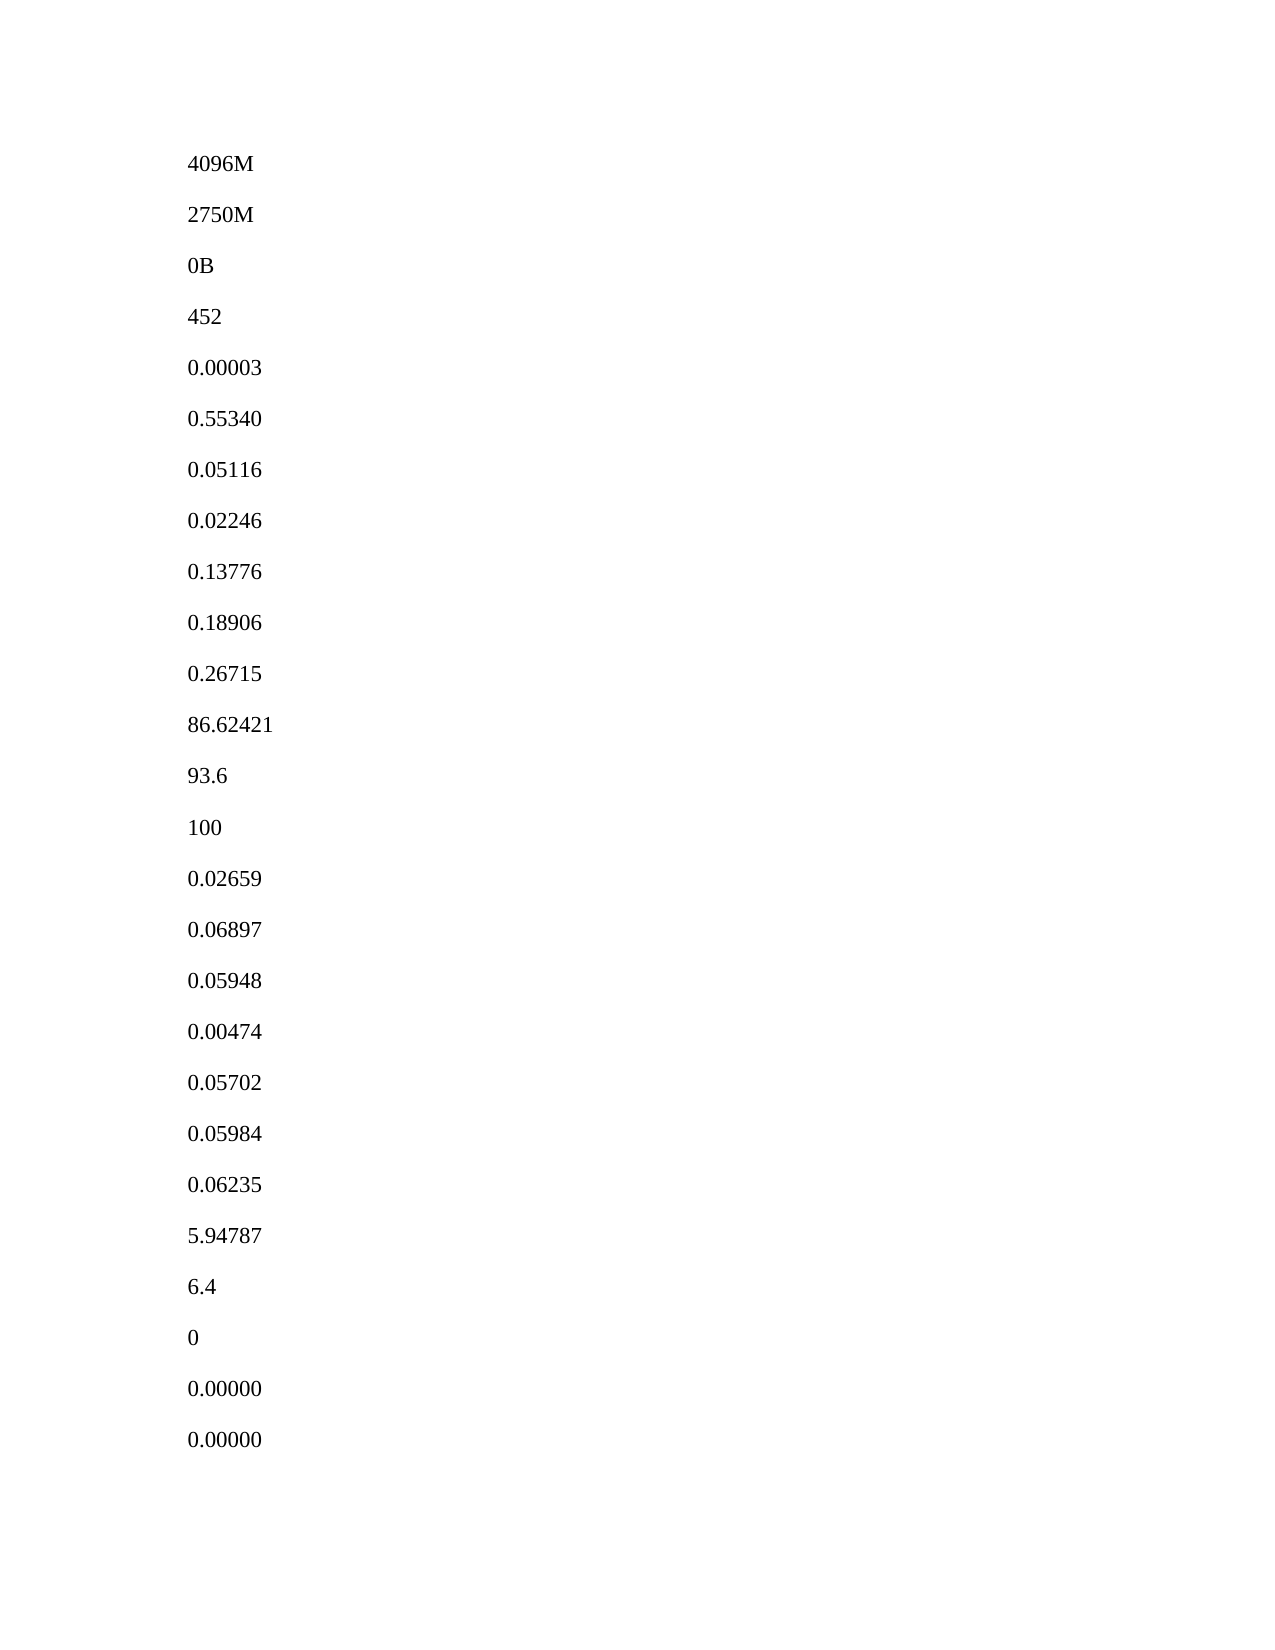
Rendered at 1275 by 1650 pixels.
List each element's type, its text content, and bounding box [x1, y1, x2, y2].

table_cell 0.13776 [176, 558, 1076, 609]
table_cell 0.02246 [176, 507, 1076, 558]
table_cell 0.06897 [176, 916, 1076, 967]
table_cell 0.00000 [176, 1375, 1076, 1426]
table_cell 0.00000 [176, 1426, 1076, 1477]
table_cell 86.62421 [176, 711, 1076, 762]
table_cell 5.94787 [176, 1222, 1076, 1273]
table_cell 93.6 [176, 763, 1076, 813]
table_cell 0.05702 [176, 1069, 1076, 1120]
table_cell 100 [176, 814, 1076, 864]
table_cell 0.02659 [176, 865, 1076, 916]
table_cell 0.05948 [176, 967, 1076, 1018]
table_cell 0.06235 [176, 1171, 1076, 1222]
table_cell 6.4 [176, 1273, 1076, 1324]
table_cell 2750M [176, 201, 1076, 252]
table_cell 0.55340 [176, 405, 1076, 456]
table_cell 452 [176, 303, 1076, 354]
table_header 4096M [176, 150, 1076, 201]
table_cell 0.05984 [176, 1120, 1076, 1171]
table_cell 0.05116 [176, 456, 1076, 507]
table_cell 0 [176, 1324, 1076, 1375]
table_cell 0.18906 [176, 609, 1076, 660]
table_cell 0.00003 [176, 354, 1076, 405]
table_cell 0.00474 [176, 1018, 1076, 1069]
table_cell 0B [176, 252, 1076, 303]
table_cell 0.26715 [176, 660, 1076, 711]
